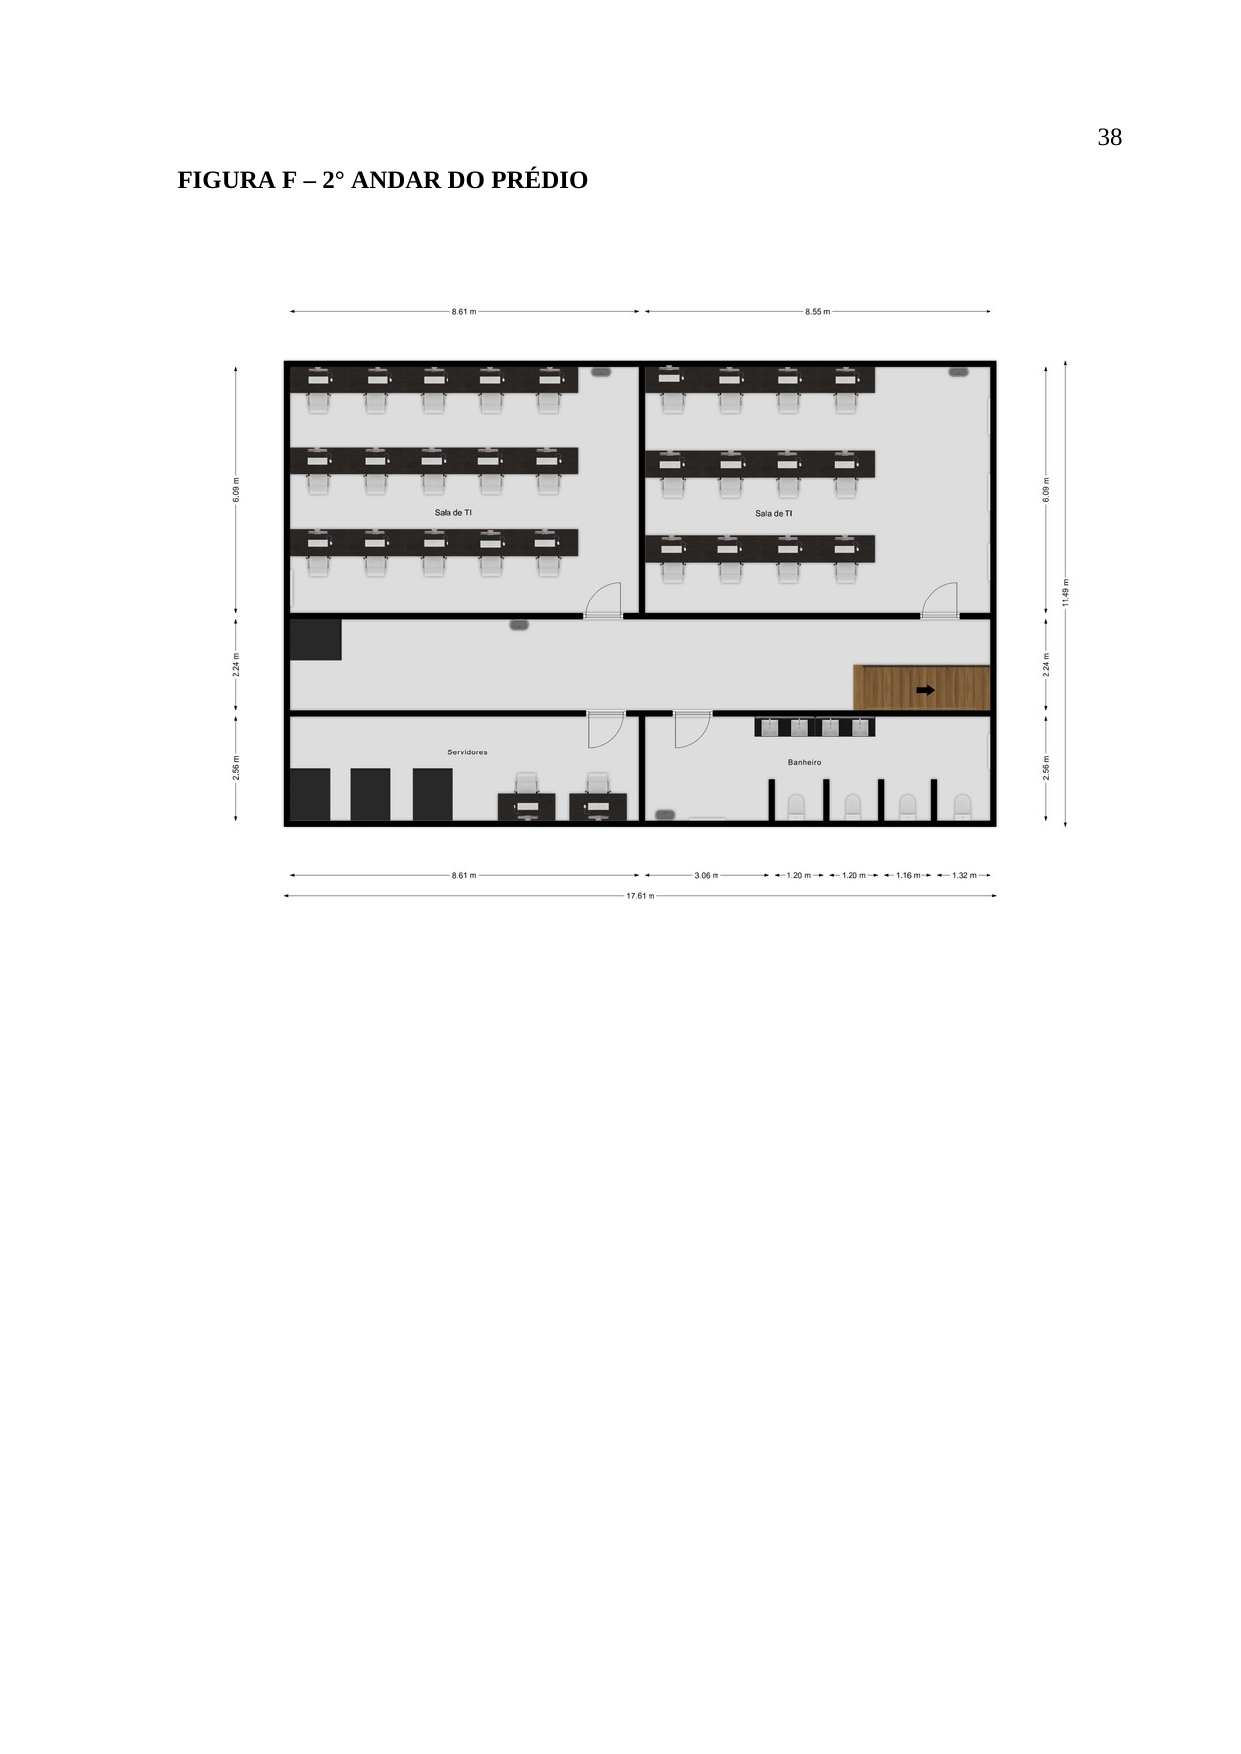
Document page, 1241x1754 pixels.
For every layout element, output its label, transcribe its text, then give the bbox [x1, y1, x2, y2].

subtitle FIGURA f – 2° ANDAR DO PRÉDIO [177, 165, 1123, 194]
picture [177, 297, 1123, 904]
